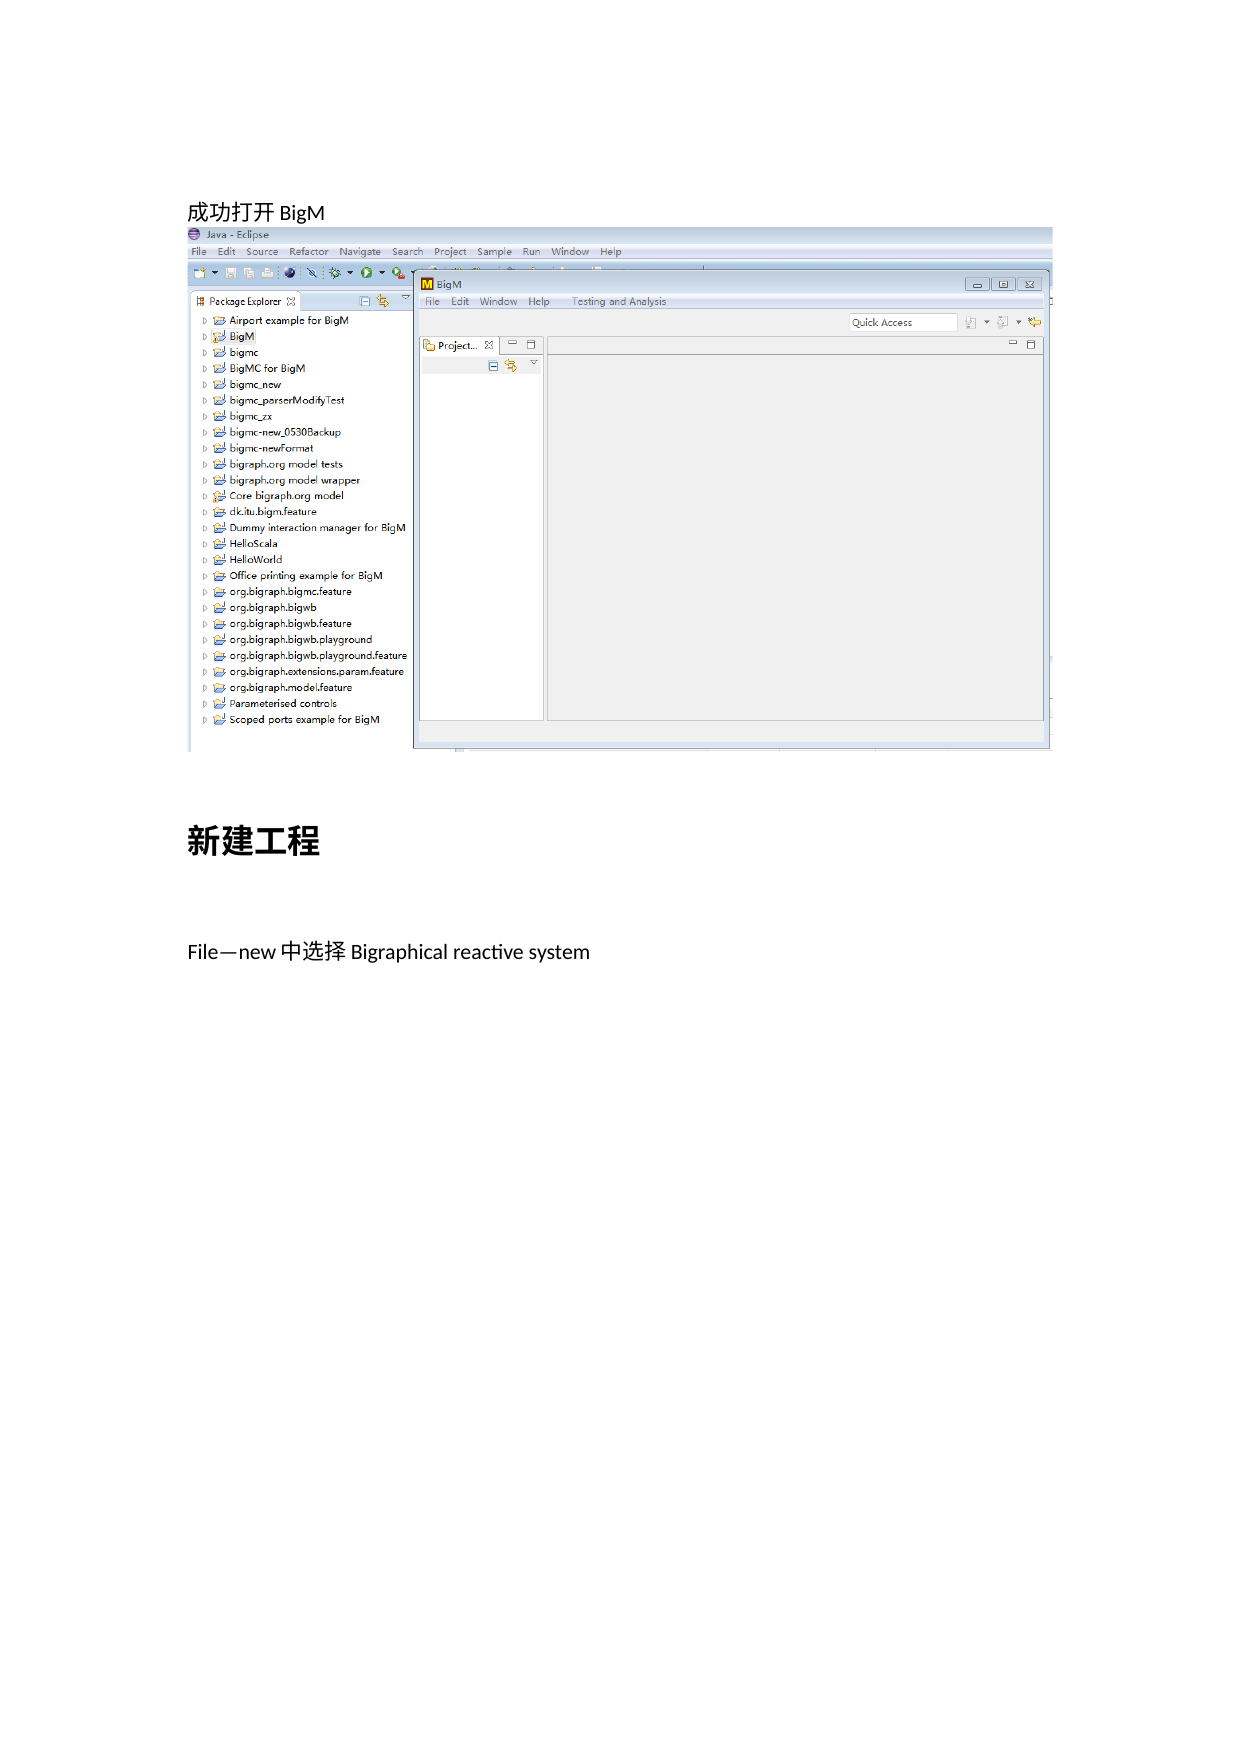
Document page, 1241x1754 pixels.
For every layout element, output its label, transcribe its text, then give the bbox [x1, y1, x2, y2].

picture [187, 227, 1053, 752]
subtitle 新建工程 [187, 807, 1053, 872]
text 成功打开BigM [187, 194, 1053, 227]
text File—new中选择Bigraphical reactive system [187, 934, 1053, 966]
